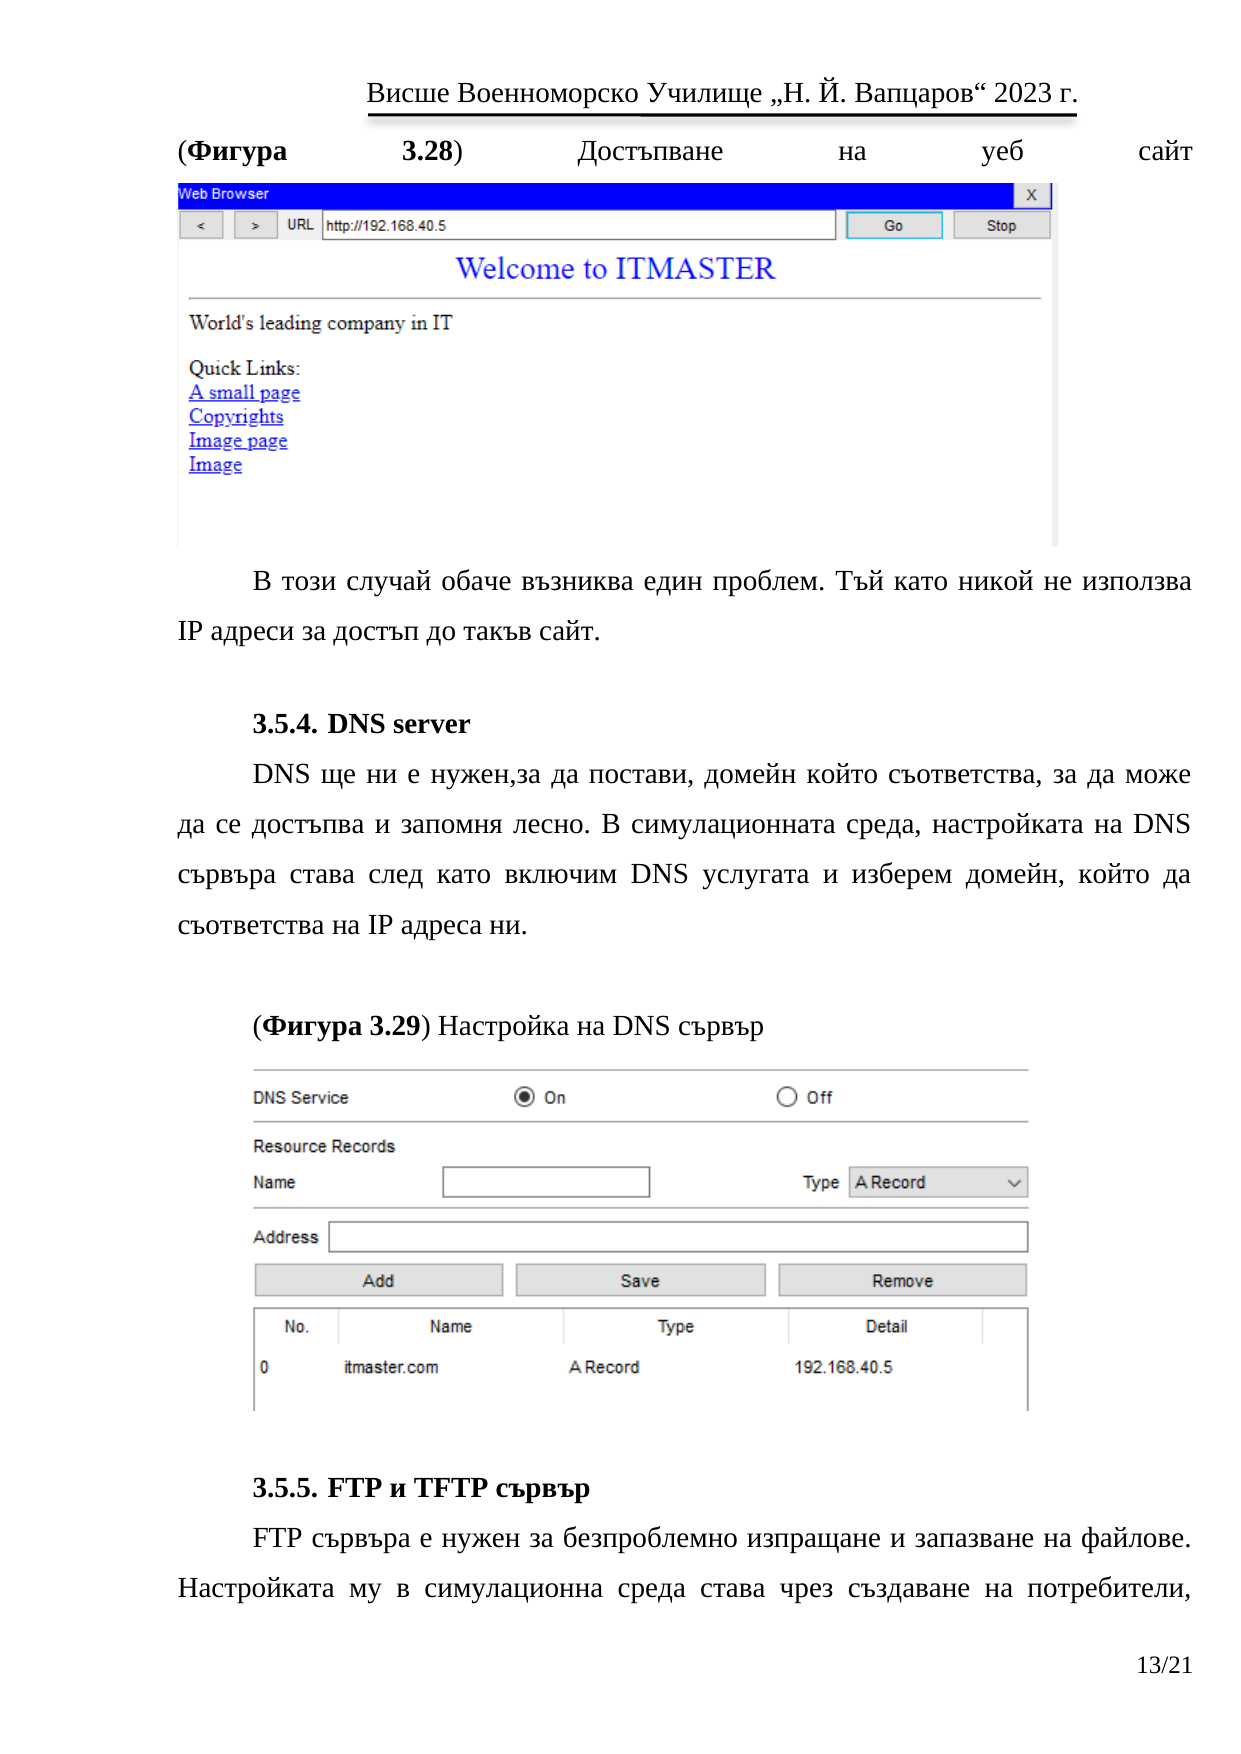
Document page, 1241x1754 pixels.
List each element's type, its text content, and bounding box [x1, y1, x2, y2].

picture [177, 183, 1059, 547]
subtitle DNS server [177, 706, 1193, 739]
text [177, 1520, 1193, 1604]
text (Фигура 3.29) Настройка на DNS сървър [177, 1008, 1193, 1041]
subtitle FTP и TFTP сървър [177, 1470, 1193, 1503]
text DNS ще ни е нужен,за да постави, домейн който съответства, за да може да се достъпва и запомня лесно. В симулационната среда, настройката на DNS сървъра става след като включим DNS услугата и изберем домейн, който да съответства на IP адреса ни. [177, 756, 1193, 941]
picture [252, 1057, 1032, 1411]
text В този случай обаче възниква един проблем. Тъй като никой не използва IP адреси за достъп до такъв сайт. [177, 563, 1193, 647]
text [177, 133, 1193, 546]
